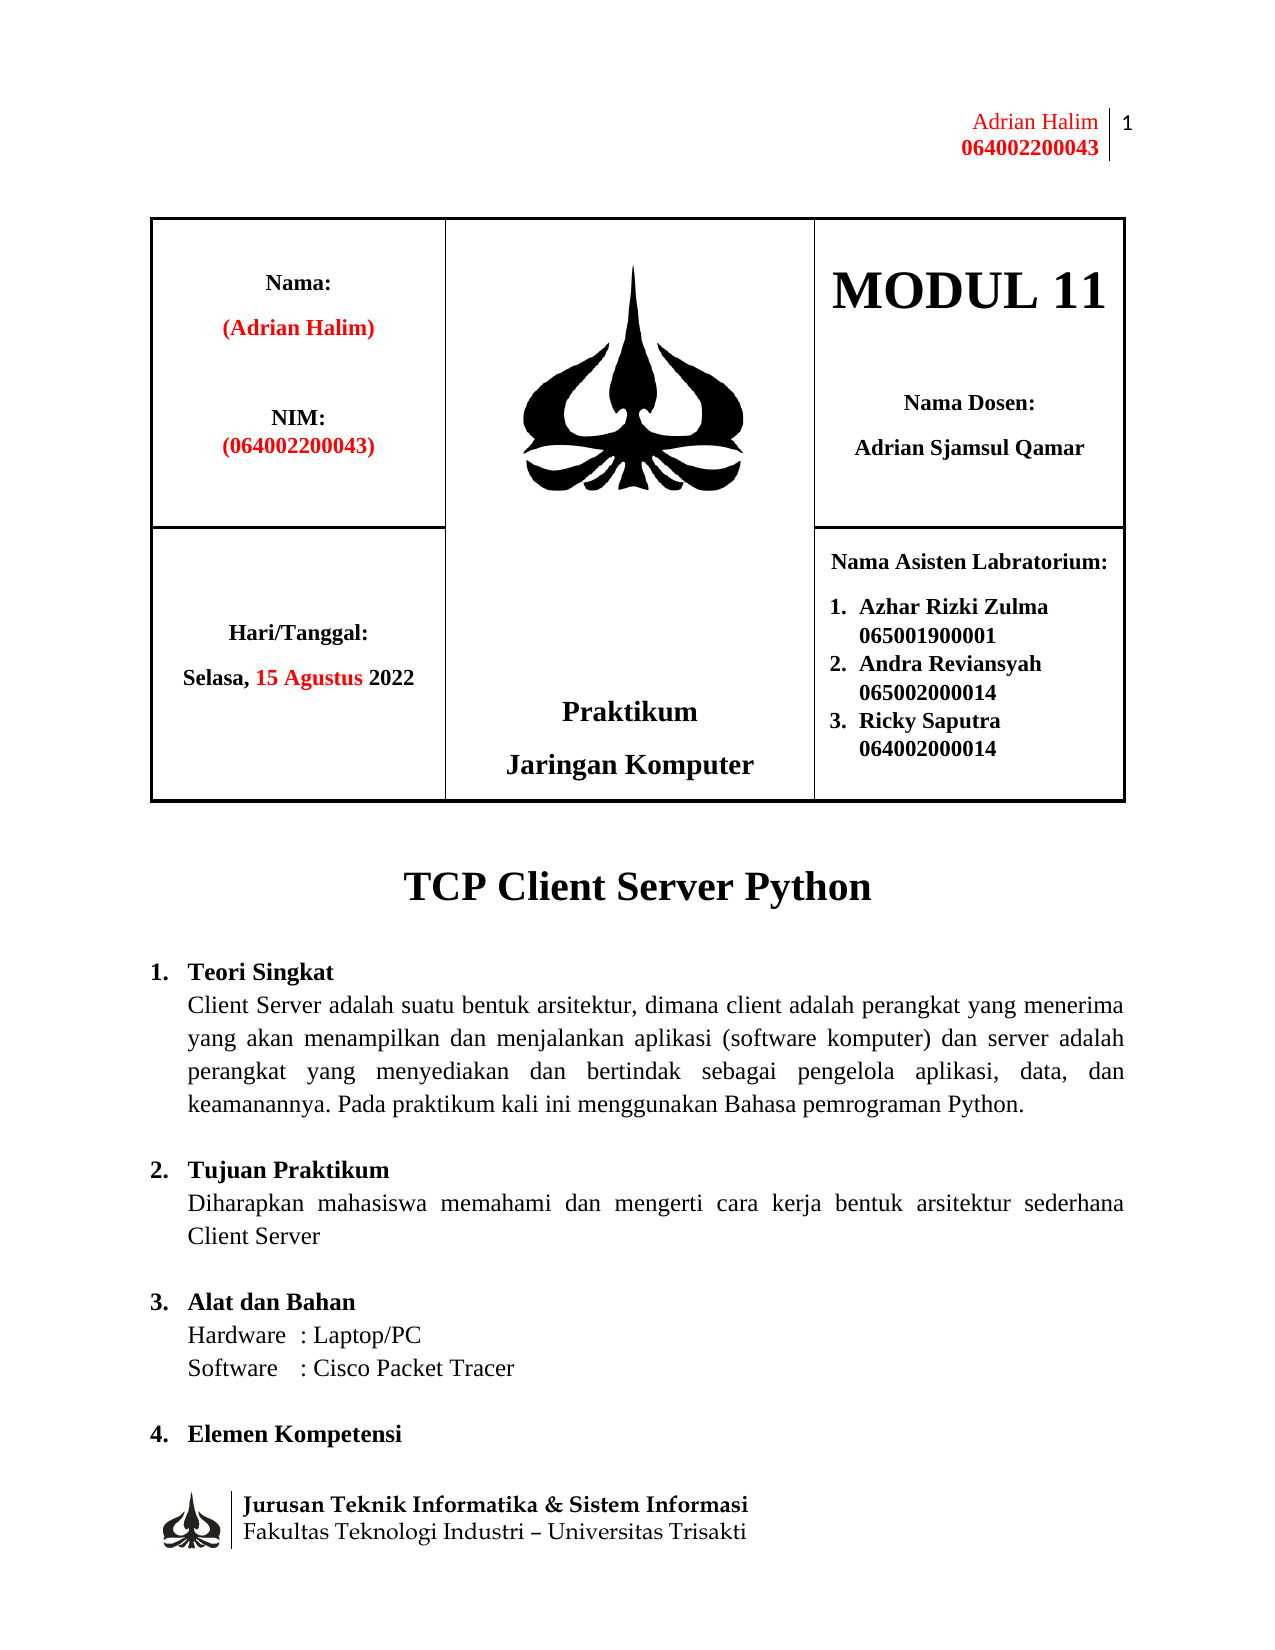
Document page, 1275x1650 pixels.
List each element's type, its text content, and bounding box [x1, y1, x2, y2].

picture [523, 265, 744, 491]
table_header Nama: (Adrian Halim) NIM: (064002200043) [153, 220, 445, 526]
list Teori Singkat [150, 957, 1125, 986]
list Elemen Kompetensi [150, 1419, 1125, 1448]
table_header [446, 220, 814, 526]
picture [162, 1490, 221, 1549]
text TCP Client Server Python [150, 861, 1125, 909]
text Client Server adalah suatu bentuk arsitektur, dimana client adalah perangkat yang menerima yang akan menampilkan dan menjalankan aplikasi (software komputer) dan server adalah perangkat yang menyediakan dan bertindak sebagai pengelola aplikasi, data, dan keamanannya. Pada praktikum kali ini menggunakan Bahasa pemrograman Python. [187, 990, 1125, 1118]
table_cell Hari/Tanggal: Selasa, 15 Agustus 2022 [153, 529, 445, 799]
text Hardware : Laptop/PC [187, 1320, 1125, 1349]
text Software : Cisco Packet Tracer [187, 1353, 1125, 1382]
list Tujuan Praktikum [150, 1155, 1125, 1184]
table_cell Nama Asisten Labratorium: Azhar Rizki Zulma 065001900001 Andra Reviansyah 065002000014 Ricky Saputra 064002000014 [815, 529, 1123, 799]
list Alat dan Bahan [150, 1287, 1125, 1316]
table_header MODUL 11 Nama Dosen: Adrian Sjamsul Qamar [815, 220, 1123, 526]
table_cell Praktikum Jaringan Komputer [446, 526, 814, 799]
text Diharapkan mahasiswa memahami dan mengerti cara kerja bentuk arsitektur sederhana Client Server [187, 1188, 1125, 1250]
